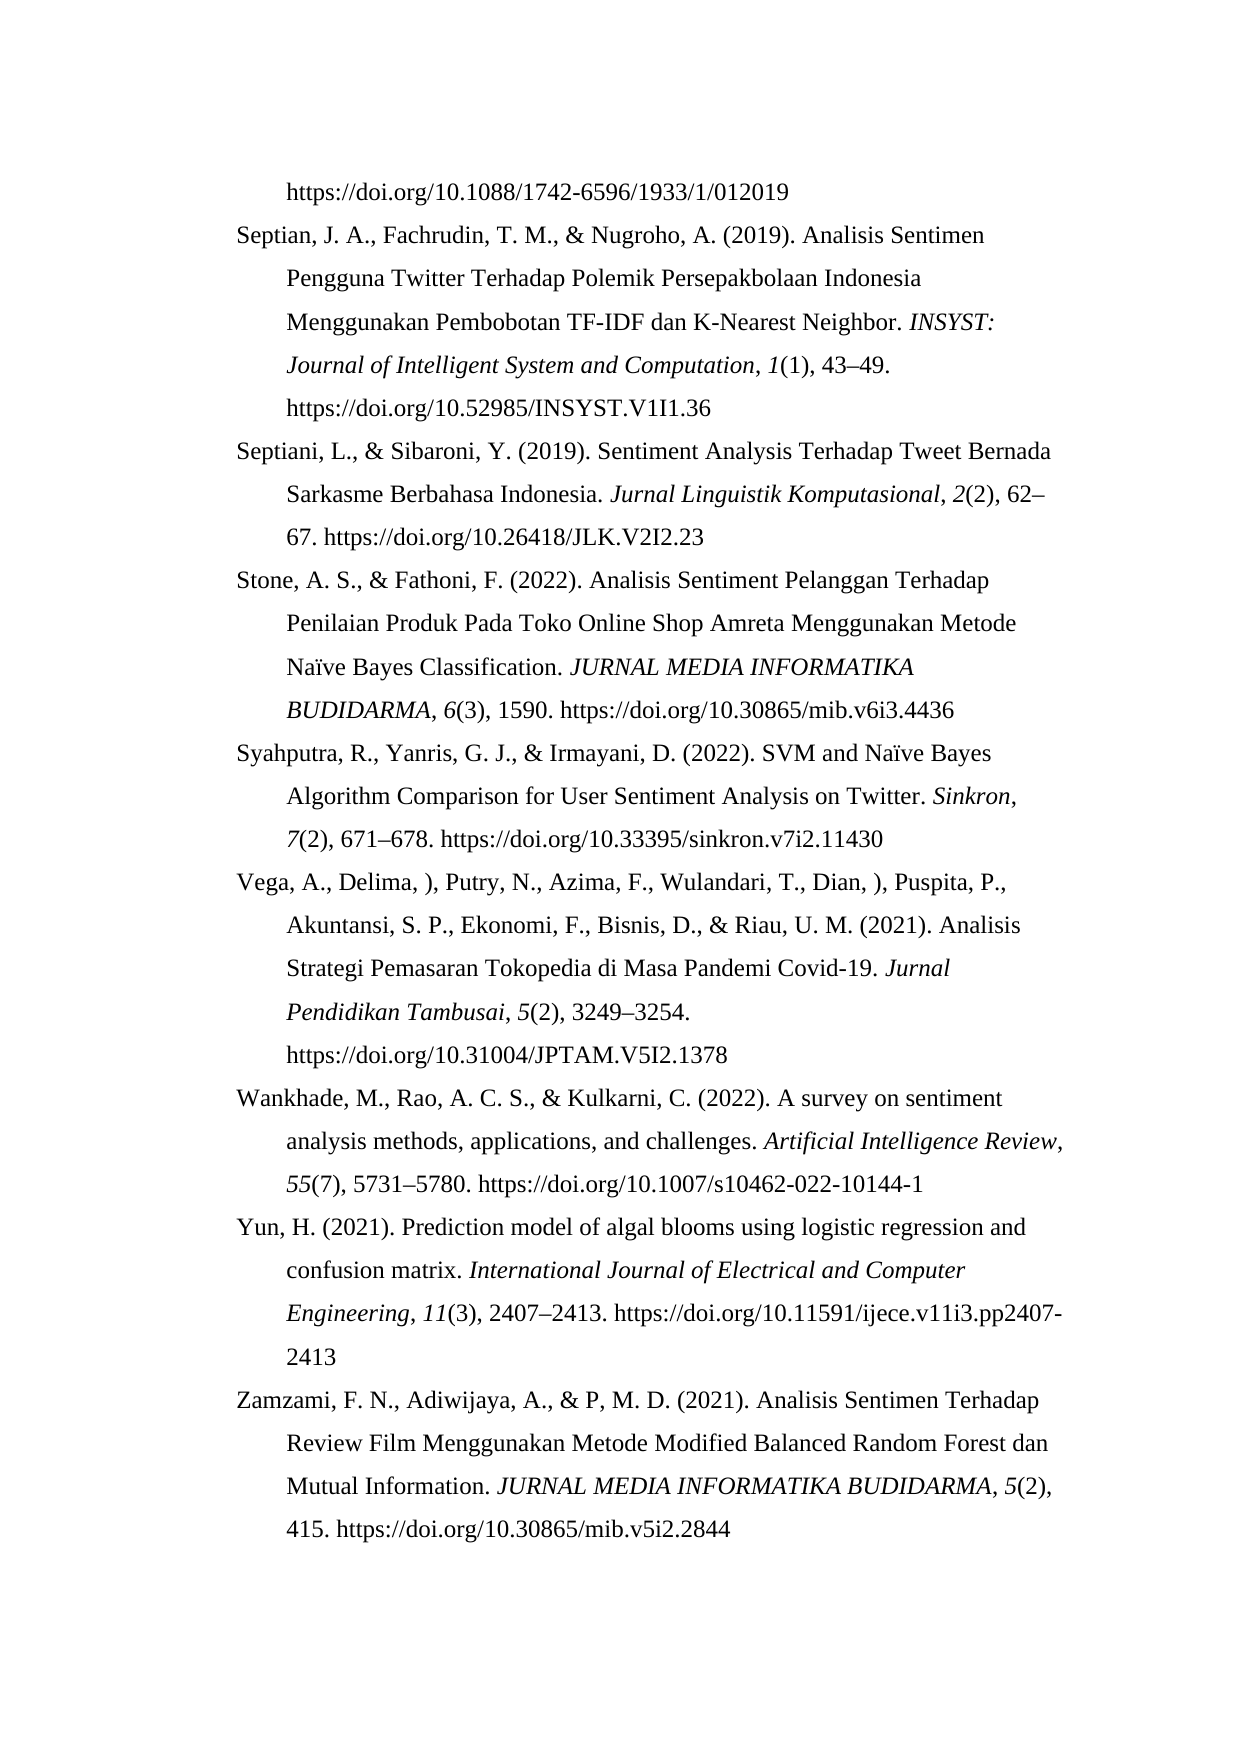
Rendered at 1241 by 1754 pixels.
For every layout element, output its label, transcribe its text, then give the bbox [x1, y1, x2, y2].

text Vega, A., Delima, ), Putry, N., Azima, F., Wulandari, T., Dian, ), Puspita, P., Akuntansi, S. P., Ekonomi, F., Bisnis, D., & Riau, U. M. (2021). Analisis Strategi Pemasaran Tokopedia di Masa Pandemi Covid-19. Jurnal Pendidikan Tambusai, 5(2), 3249–3254. https://doi.org/10.31004/JPTAM.V5I2.1378 [236, 867, 1063, 1068]
text Wankhade, M., Rao, A. C. S., & Kulkarni, C. (2022). A survey on sentiment analysis methods, applications, and challenges. Artificial Intelligence Review, 55(7), 5731–5780. https://doi.org/10.1007/s10462-022-10144-1 [236, 1083, 1063, 1198]
text Yun, H. (2021). Prediction model of algal blooms using logistic regression and confusion matrix. International Journal of Electrical and Computer Engineering, 11(3), 2407–2413. https://doi.org/10.11591/ijece.v11i3.pp2407-2413 [236, 1212, 1063, 1370]
text Septian, J. A., Fachrudin, T. M., & Nugroho, A. (2019). Analisis Sentimen Pengguna Twitter Terhadap Polemik Persepakbolaan Indonesia Menggunakan Pembobotan TF-IDF dan K-Nearest Neighbor. INSYST: Journal of Intelligent System and Computation, 1(1), 43–49. https://doi.org/10.52985/INSYST.V1I1.36 [236, 220, 1063, 422]
text Syahputra, R., Yanris, G. J., & Irmayani, D. (2022). SVM and Naïve Bayes Algorithm Comparison for User Sentiment Analysis on Twitter. Sinkron, 7(2), 671–678. https://doi.org/10.33395/sinkron.v7i2.11430 [236, 738, 1063, 853]
text Stone, A. S., & Fathoni, F. (2022). Analisis Sentiment Pelanggan Terhadap Penilaian Produk Pada Toko Online Shop Amreta Menggunakan Metode Naïve Bayes Classification. JURNAL MEDIA INFORMATIKA BUDIDARMA, 6(3), 1590. https://doi.org/10.30865/mib.v6i3.4436 [236, 565, 1063, 723]
text Septiani, L., & Sibaroni, Y. (2019). Sentiment Analysis Terhadap Tweet Bernada Sarkasme Berbahasa Indonesia. Jurnal Linguistik Komputasional, 2(2), 62–67. https://doi.org/10.26418/JLK.V2I2.23 [236, 436, 1063, 551]
text Zamzami, F. N., Adiwijaya, A., & P, M. D. (2021). Analisis Sentimen Terhadap Review Film Menggunakan Metode Modified Balanced Random Forest dan Mutual Information. JURNAL MEDIA INFORMATIKA BUDIDARMA, 5(2), 415. https://doi.org/10.30865/mib.v5i2.2844 [236, 1385, 1063, 1543]
